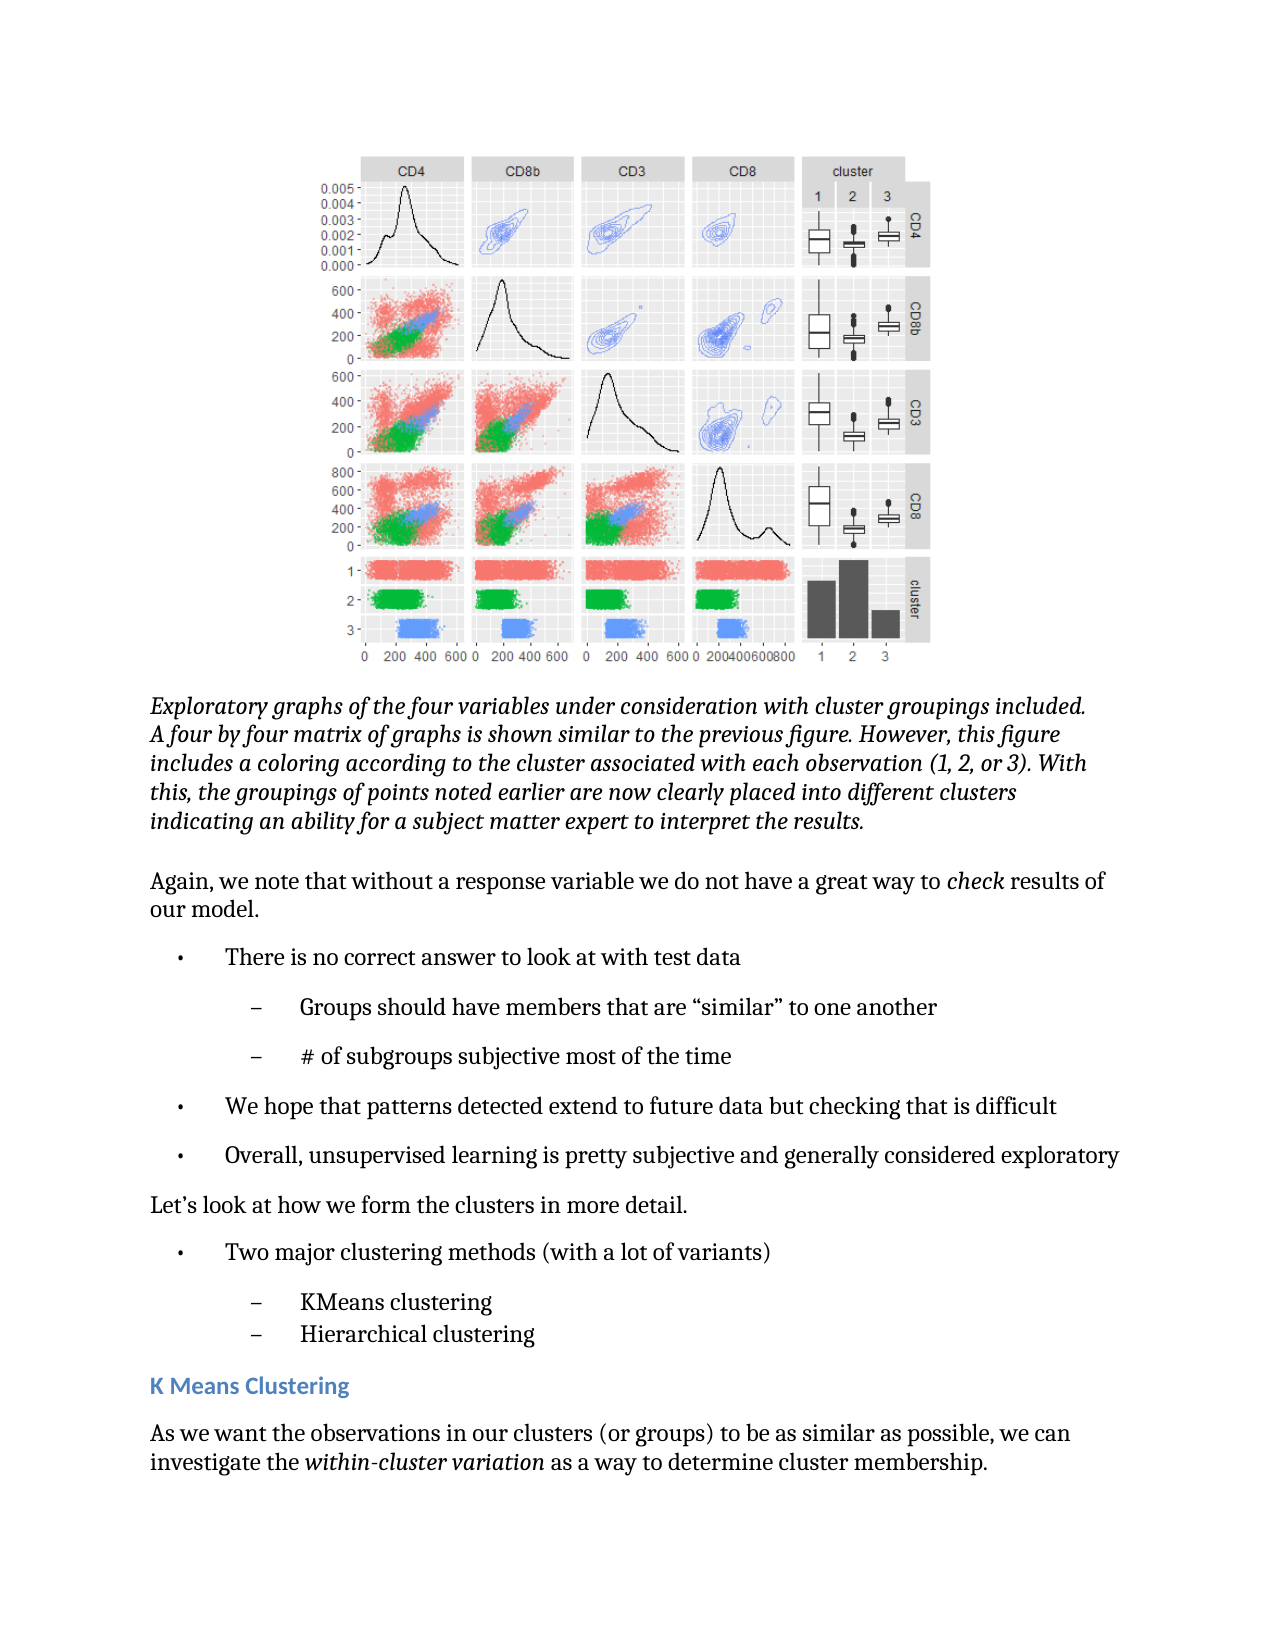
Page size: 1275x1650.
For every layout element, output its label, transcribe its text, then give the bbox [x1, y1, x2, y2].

list KMeans clustering [250, 1288, 1125, 1317]
text Again, we note that without a response variable we do not have a great way to check results of our model. [150, 867, 1125, 924]
list There is no correct answer to look at with test data [175, 943, 1125, 972]
picture [313, 150, 939, 671]
text As we want the observations in our clusters (or groups) to be as similar as possible, we can investigate the within-cluster variation as a way to determine cluster membership. [150, 1419, 1125, 1477]
list We hope that patterns detected extend to future data but checking that is difficult [175, 1092, 1125, 1120]
subtitle K Means Clustering [150, 1370, 1125, 1401]
list # of subgroups subjective most of the time [250, 1042, 1125, 1071]
text Let’s look at how we form the clusters in more detail. [150, 1191, 1125, 1219]
table_header Exploratory graphs of the four variables under consideration with cluster groupings included. A four by four matrix of graphs is shown similar to the previous figure. However, this figure includes a coloring according to the cluster associated with each observation (1, 2, or 3). With this, the groupings of points noted earlier are now clearly placed into different clusters indicating an ability for a subject matter expert to interpret the results. [139, 150, 1114, 848]
list Two major clustering methods (with a lot of variants) [175, 1238, 1125, 1267]
list Hierarchical clustering [250, 1320, 1125, 1349]
list Groups should have members that are “similar” to one another [250, 992, 1125, 1021]
list Overall, unsupervised learning is pretty subjective and generally considered exploratory [175, 1141, 1125, 1170]
